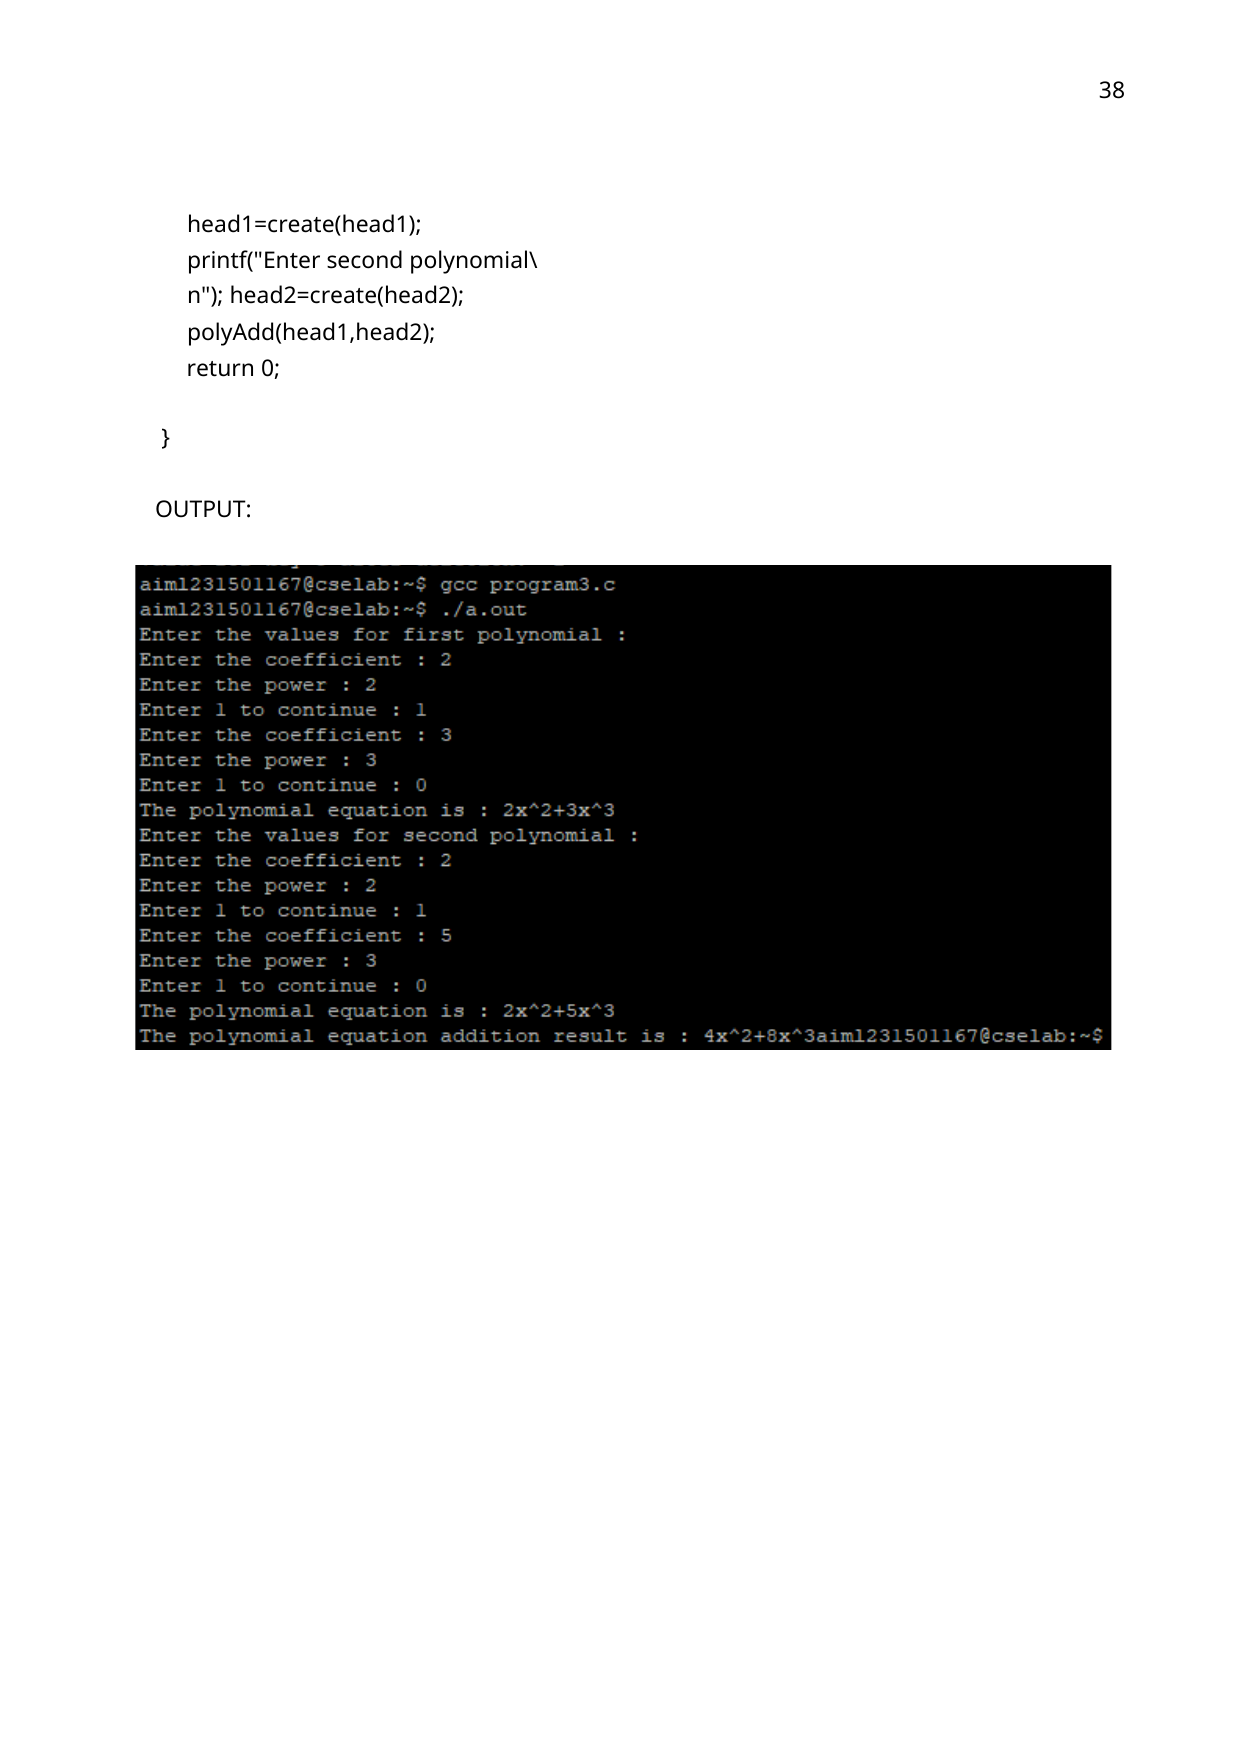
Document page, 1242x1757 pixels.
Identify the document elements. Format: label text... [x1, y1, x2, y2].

text head1=create(head1); [187, 208, 1162, 239]
text printf("Enter second polynomial\n"); head2=create(head2); polyAdd(head1,head2); [187, 243, 548, 347]
picture [135, 565, 1112, 1050]
text return 0; [186, 351, 1162, 383]
text } OUTPUT: [155, 421, 257, 524]
